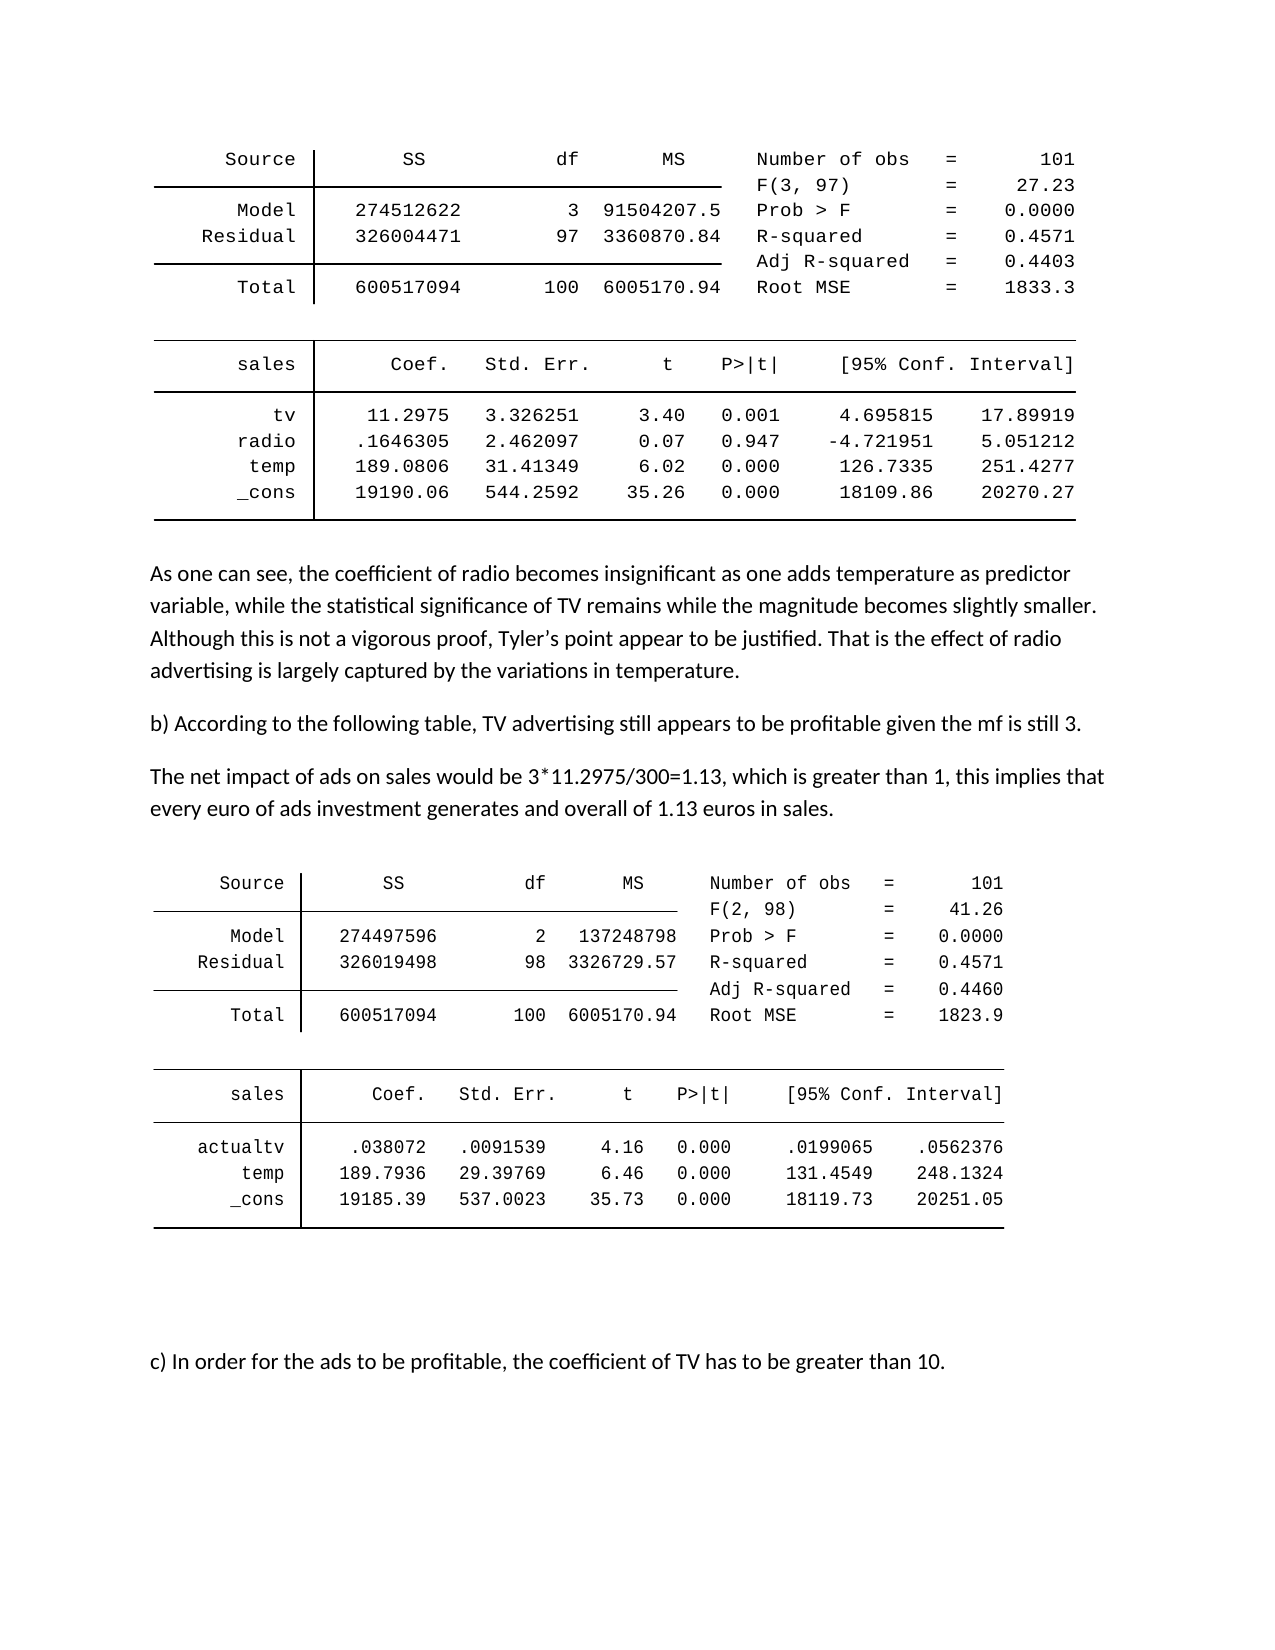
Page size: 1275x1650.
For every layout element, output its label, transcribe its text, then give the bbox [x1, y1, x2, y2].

text The net impact of ads on sales would be 3*11.2975/300=1.13, which is greater than 1, this implies that every euro of ads investment generates and overall of 1.13 euros in sales. [150, 762, 1125, 822]
text b) According to the following table, TV advertising still appears to be profitable given the mf is still 3. [150, 709, 1125, 737]
text c) In order for the ads to be profitable, the coefficient of TV has to be greater than 10. [150, 1347, 1125, 1375]
text As one can see, the coefficient of radio becomes insignificant as one adds temperature as predictor variable, while the statistical significance of TV remains while the magnitude becomes slightly smaller. Although this is not a vigorous proof, Tyler’s point appear to be justified. That is the effect of radio advertising is largely captured by the variations in temperature. [150, 559, 1125, 684]
